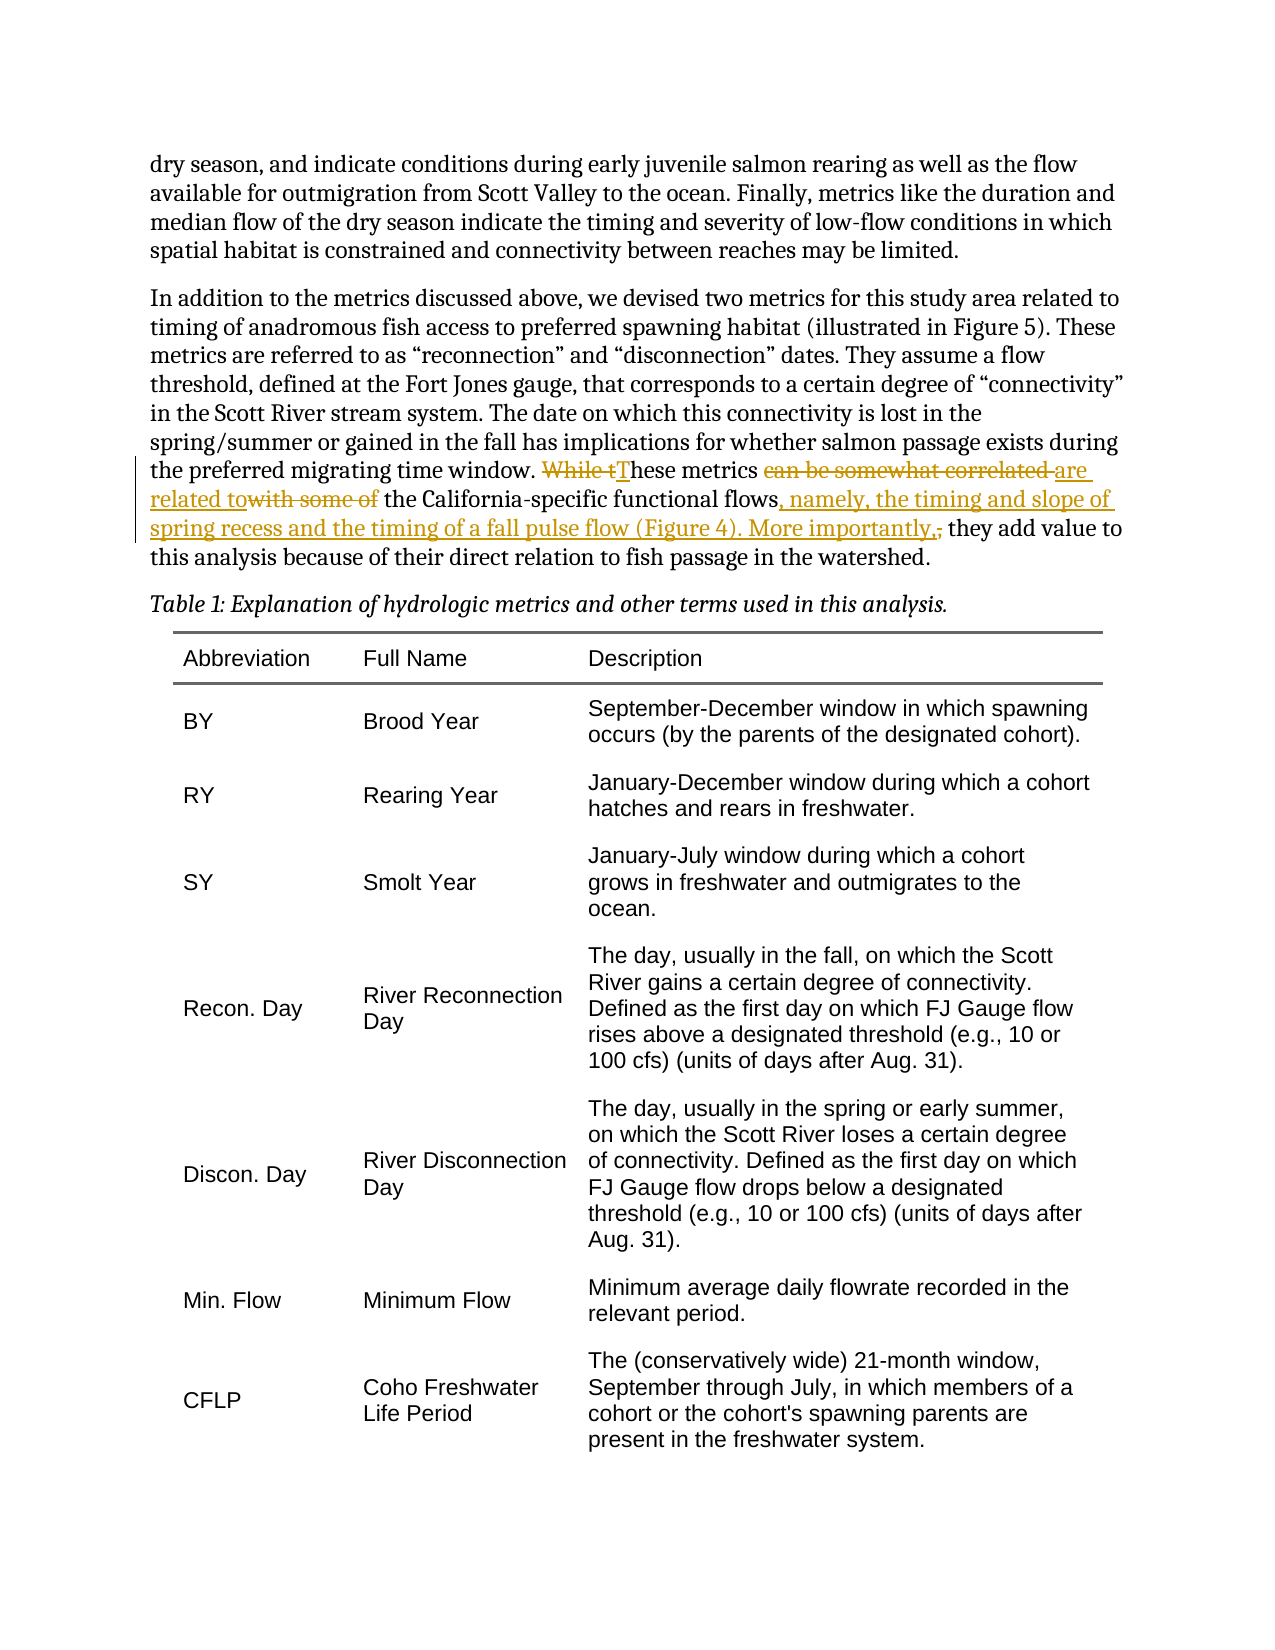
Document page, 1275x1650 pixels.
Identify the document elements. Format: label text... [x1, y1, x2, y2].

table_cell River Disconnection Day [353, 1084, 577, 1263]
table_header Description [578, 634, 1102, 682]
table_cell January-July window during which a cohort grows in freshwater and outmigrates to the ocean. [578, 832, 1102, 932]
table_cell September-December window in which spawning occurs (by the parents of the designated cohort). [578, 685, 1102, 758]
text In addition to the metrics discussed above, we devised two metrics for this study area related to timing of anadromous fish access to preferred spawning habitat (illustrated in Figure 5). These metrics are referred to as “reconnection” and “disconnection” dates. They assume a flow threshold, defined at the Fort Jones gauge, that corresponds to a certain degree of “connectivity” in the Scott River stream system. The date on which this connectivity is lost in the spring/summer or gained in the fall has implications for whether salmon passage exists during the preferred migrating time window. hese metrics the California-specific functional flows they add value to this analysis because of their direct relation to fish passage in the watershed. [150, 284, 1125, 571]
table_cell Coho Freshwater Life Period [353, 1337, 577, 1463]
table_cell January-December window during which a cohort hatches and rears in freshwater. [578, 758, 1102, 832]
table_header Full Name [353, 634, 577, 682]
table_cell SY [173, 832, 352, 932]
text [150, 150, 1125, 265]
table_cell Minimum Flow [353, 1263, 577, 1337]
table_cell Discon. Day [173, 1084, 352, 1263]
table_cell CFLP [173, 1337, 352, 1463]
table_cell RY [173, 758, 352, 832]
table_cell The day, usually in the fall, on which the Scott River gains a certain degree of connectivity. Defined as the first day on which FJ Gauge flow rises above a designated threshold (e.g., 10 or 100 cfs) (units of days after Aug. 31). [578, 932, 1102, 1084]
table_cell Minimum average daily flowrate recorded in the relevant period. [578, 1263, 1102, 1337]
table_cell Brood Year [353, 685, 577, 758]
table_cell Min. Flow [173, 1263, 352, 1337]
table_cell The day, usually in the spring or early summer, on which the Scott River loses a certain degree of connectivity. Defined as the first day on which FJ Gauge flow drops below a designated threshold (e.g., 10 or 100 cfs) (units of days after Aug. 31). [578, 1084, 1102, 1263]
table_cell River Reconnection Day [353, 932, 577, 1084]
table_header Abbreviation [173, 634, 352, 682]
table_cell The (conservatively wide) 21-month window, September through July, in which members of a cohort or the cohort's spawning parents are present in the freshwater system. [578, 1337, 1102, 1463]
text Table 1: Explanation of hydrologic metrics and other terms used in this analysis. [150, 590, 1125, 619]
table_cell BY [173, 685, 352, 758]
table_cell Recon. Day [173, 932, 352, 1084]
table_cell Rearing Year [353, 758, 577, 832]
table_cell Smolt Year [353, 832, 577, 932]
